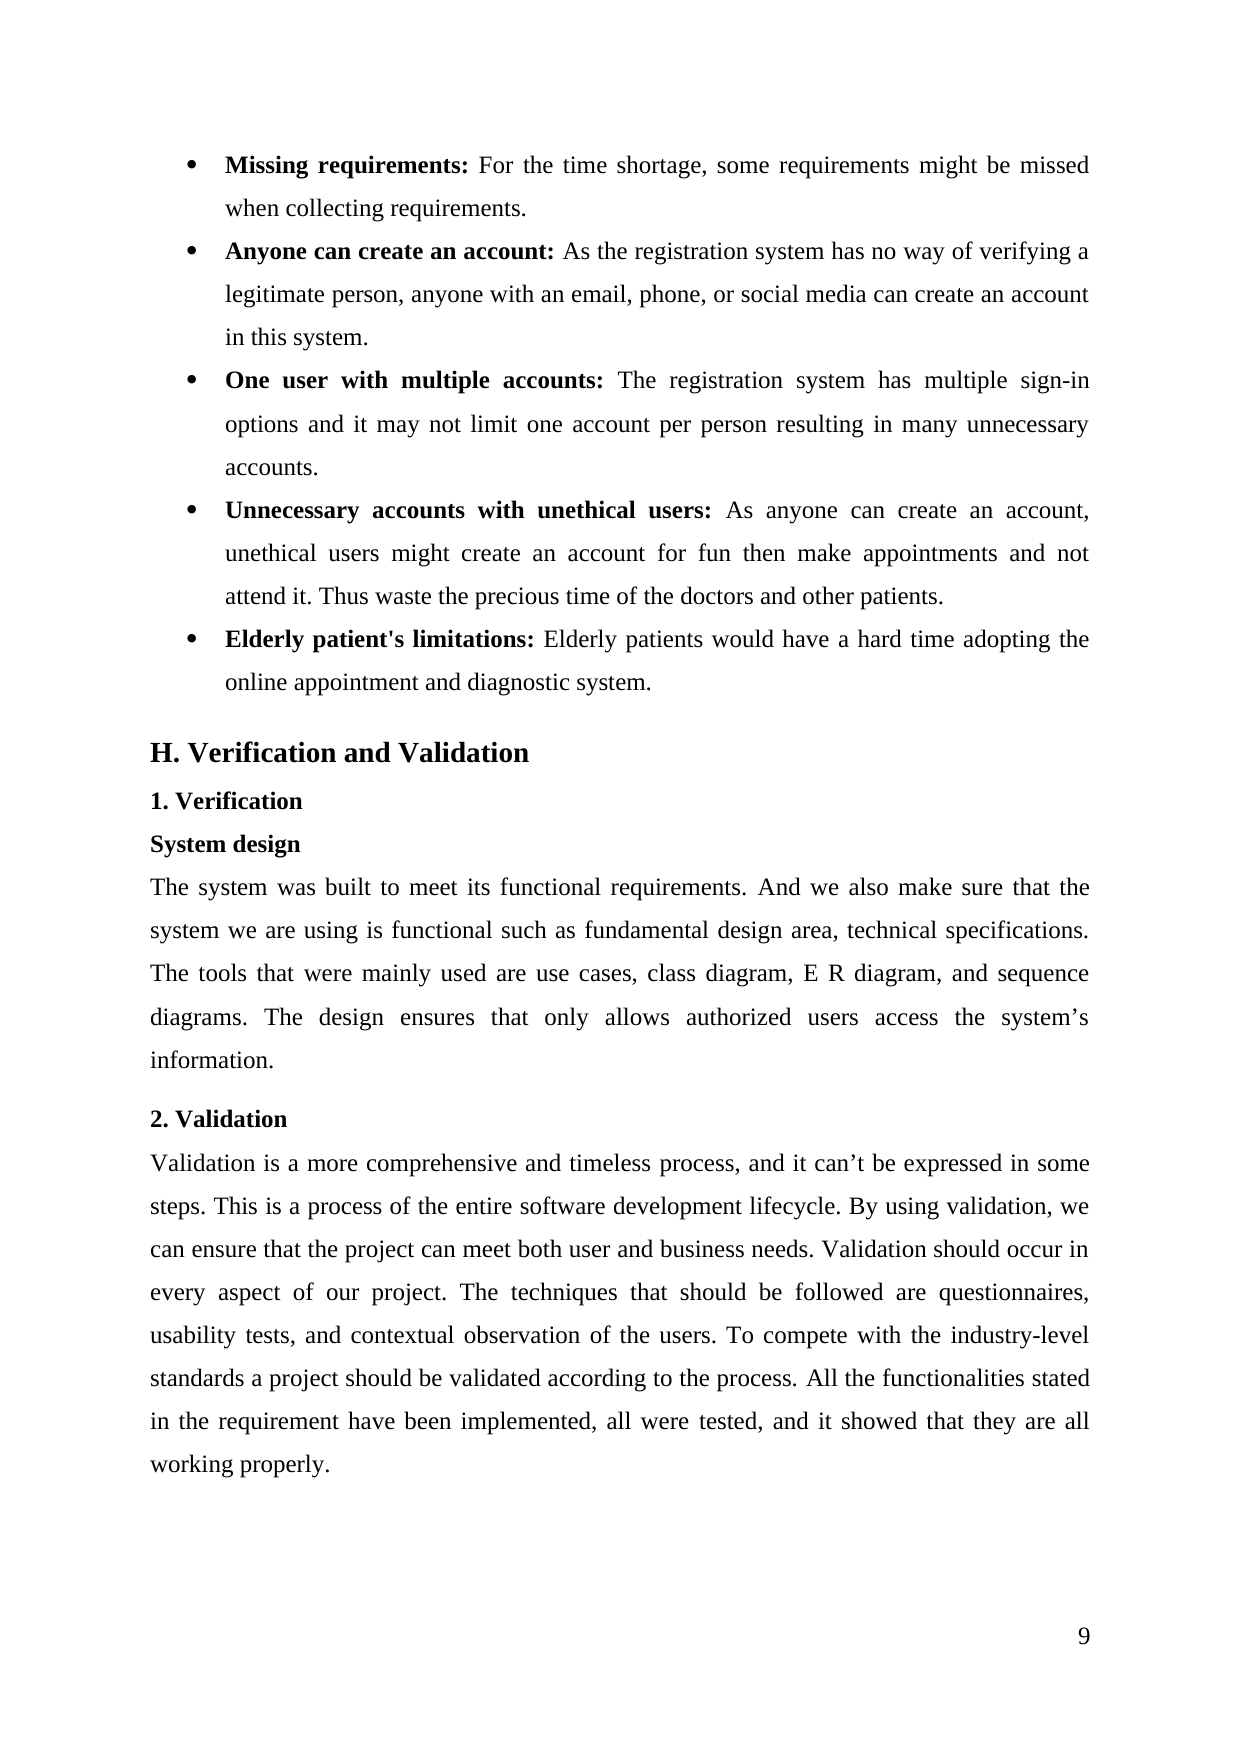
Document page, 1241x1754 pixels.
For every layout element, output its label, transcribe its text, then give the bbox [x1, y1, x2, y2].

subtitle Verification and Validation [150, 736, 1090, 769]
list Unnecessary accounts with unethical users: As anyone can create an account, unethical users might create an account for fun then make appointments and not attend it. Thus waste the precious time of the doctors and other patients. [187, 495, 1090, 610]
list Missing requirements: For the time shortage, some requirements might be missed when collecting requirements. [187, 150, 1090, 222]
text System design [150, 829, 1090, 858]
list Anyone can create an account: As the registration system has no way of verifying a legitimate person, anyone with an email, phone, or social media can create an account in this system. [187, 236, 1090, 351]
list One user with multiple accounts: The registration system has multiple sign-in options and it may not limit one account per person resulting in many unnecessary accounts. [187, 366, 1090, 481]
text The system was built to meet its functional requirements. And we also make sure that the system we are using is functional such as fundamental design area, technical specifications. The tools that were mainly used are use cases, class diagram, E R diagram, and sequence diagrams. The design ensures that only allows authorized users access the system’s information. [150, 872, 1090, 1073]
list Elderly patient's limitations: Elderly patients would have a hard time adopting the online appointment and diagnostic system. [187, 624, 1090, 696]
text Validation is a more comprehensive and timeless process, and it can’t be expressed in some steps. This is a process of the entire software development lifecycle. By using validation, we can ensure that the project can meet both user and business needs. Validation should occur in every aspect of our project. The techniques that should be followed are questionnaires, usability tests, and contextual observation of the users. To compete with the industry-level standards a project should be validated according to the process. All the functionalities stated in the requirement have been implemented, all were tested, and it showed that they are all working properly. [150, 1148, 1090, 1478]
text 1. Verification [150, 786, 1090, 815]
text 2. Validation [150, 1104, 1090, 1133]
